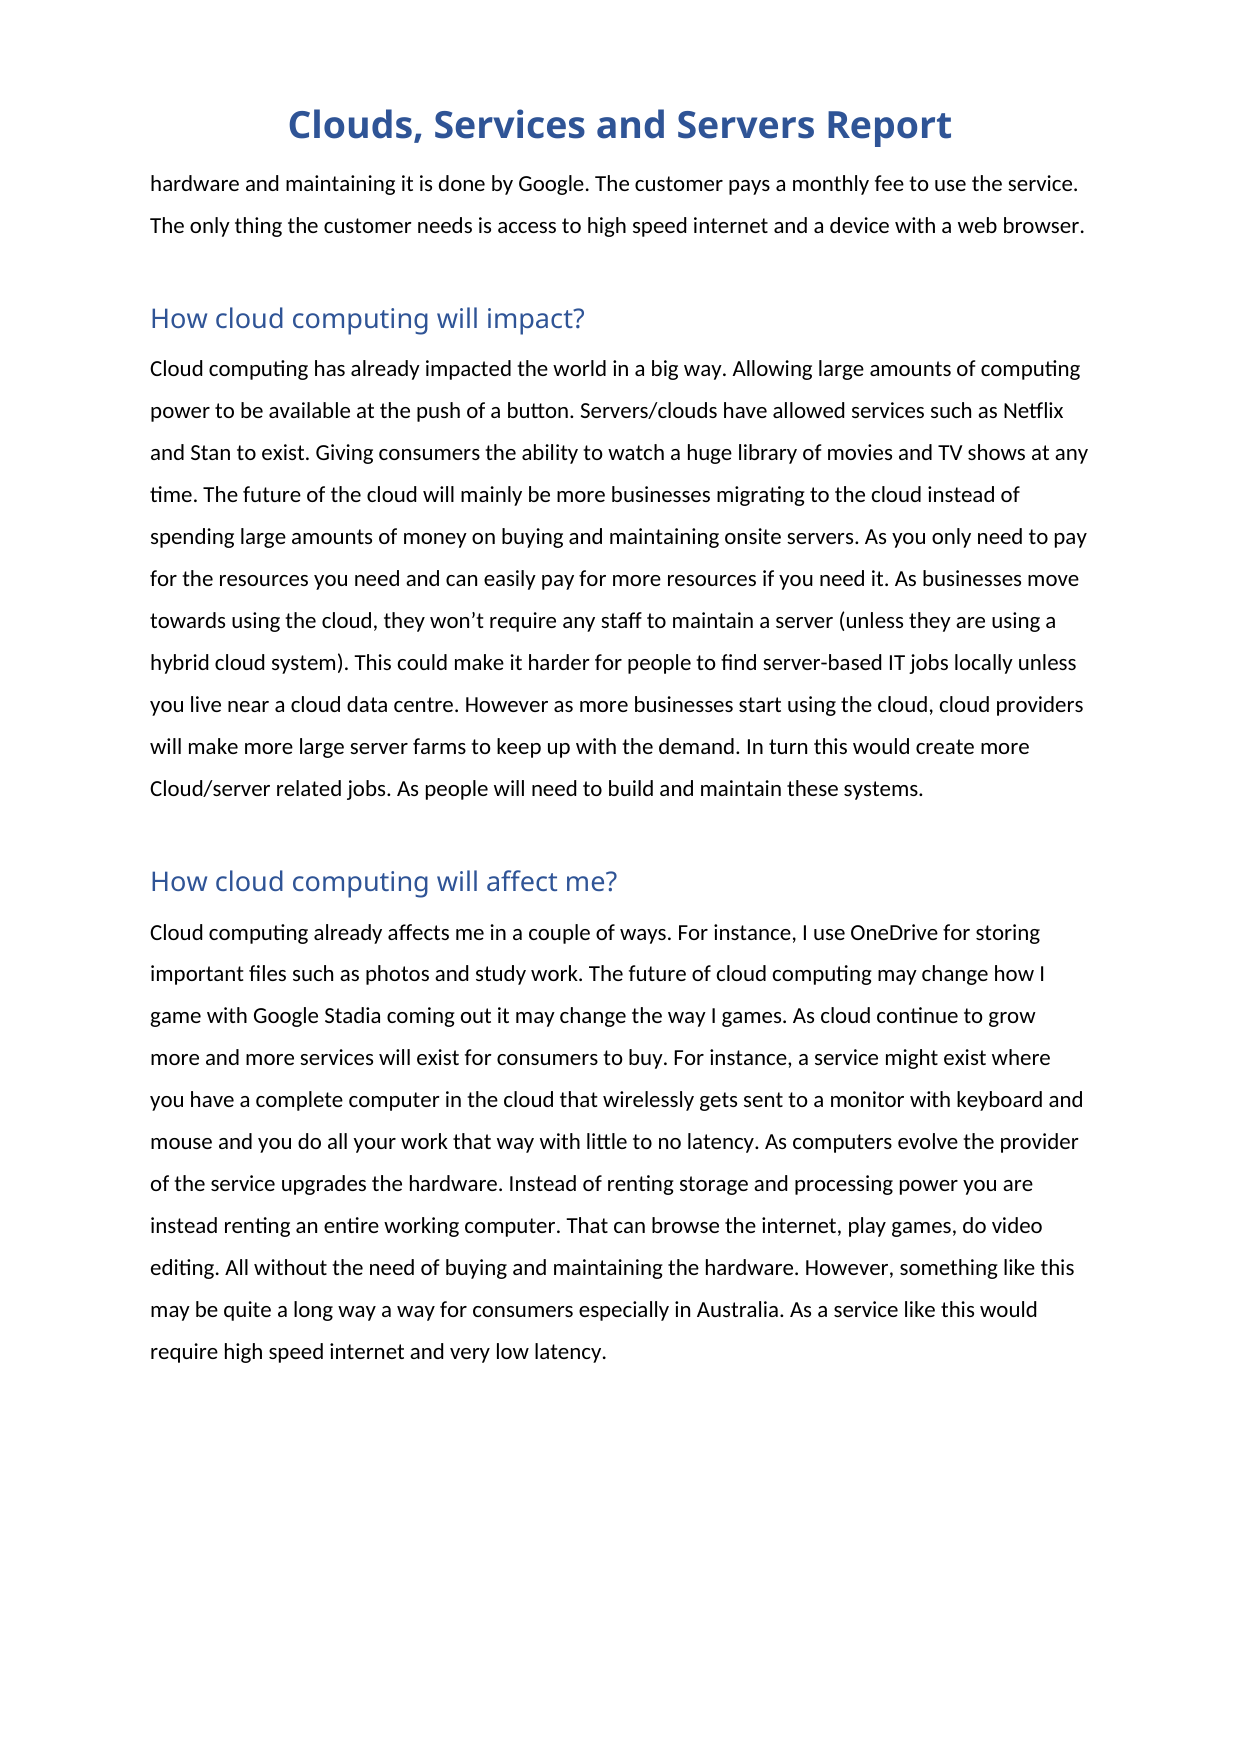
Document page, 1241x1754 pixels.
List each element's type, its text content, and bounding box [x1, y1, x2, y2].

subtitle How cloud computing will affect me? [150, 862, 1090, 899]
text Cloud computing already affects me in a couple of ways. For instance, I use OneDrive for storing important files such as photos and study work. The future of cloud computing may change how I game with Google Stadia coming out it may change the way I games. As cloud continue to grow more and more services will exist for consumers to buy. For instance, a service might exist where you have a complete computer in the cloud that wirelessly gets sent to a monitor with keyboard and mouse and you do all your work that way with little to no latency. As computers evolve the provider of the service upgrades the hardware. Instead of renting storage and processing power you are instead renting an entire working computer. That can browse the internet, play games, do video editing. All without the need of buying and maintaining the hardware. However, something like this may be quite a long way a way for consumers especially in Australia. As a service like this would require high speed internet and very low latency. [150, 918, 1090, 1365]
text Cloud computing has already impacted the world in a big way. Allowing large amounts of computing power to be available at the push of a button. Servers/clouds have allowed services such as Netflix and Stan to exist. Giving consumers the ability to watch a huge library of movies and TV shows at any time. The future of the cloud will mainly be more businesses migrating to the cloud instead of spending large amounts of money on buying and maintaining onsite servers. As you only need to pay for the resources you need and can easily pay for more resources if you need it. As businesses move towards using the cloud, they won’t require any staff to maintain a server (unless they are using a hybrid cloud system). This could make it harder for people to find server-based IT jobs locally unless you live near a cloud data centre. However as more businesses start using the cloud, cloud providers will make more large server farms to keep up with the demand. In turn this would create more Cloud/server related jobs. As people will need to build and maintain these systems. [150, 354, 1090, 802]
subtitle How cloud computing will impact? [150, 299, 1090, 336]
